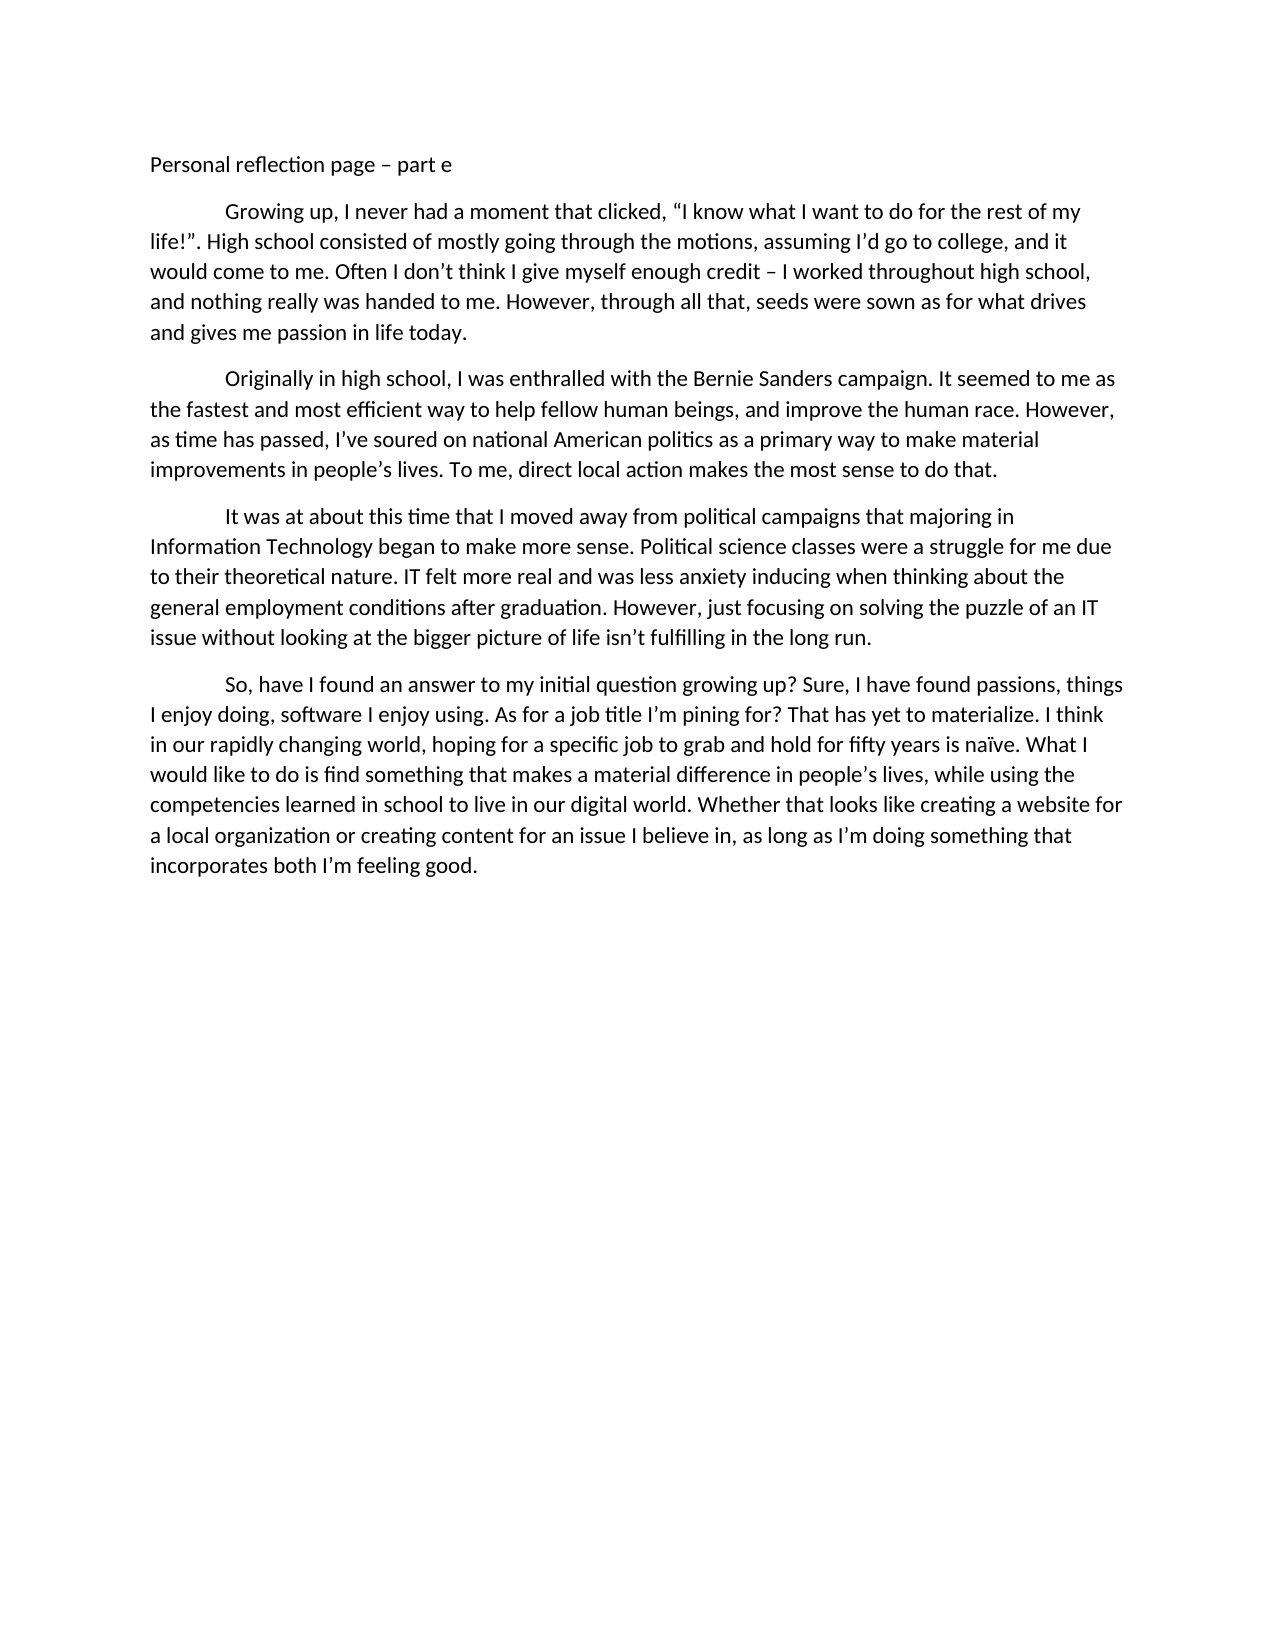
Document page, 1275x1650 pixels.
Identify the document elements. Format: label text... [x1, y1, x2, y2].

text Originally in high school, I was enthralled with the Bernie Sanders campaign. It seemed to me as the fastest and most efficient way to help fellow human beings, and improve the human race. However, as time has passed, I’ve soured on national American politics as a primary way to make material improvements in people’s lives. To me, direct local action makes the most sense to do that. [150, 364, 1125, 483]
text So, have I found an answer to my initial question growing up? Sure, I have found passions, things I enjoy doing, software I enjoy using. As for a job title I’m pining for? That has yet to materialize. I think in our rapidly changing world, hoping for a specific job to grab and hold for fifty years is naïve. What I would like to do is find something that makes a material difference in people’s lives, while using the competencies learned in school to live in our digital world. Whether that looks like creating a website for a local organization or creating content for an issue I believe in, as long as I’m doing something that incorporates both I’m feeling good. [150, 670, 1125, 879]
text It was at about this time that I moved away from political campaigns that majoring in Information Technology began to make more sense. Political science classes were a struggle for me due to their theoretical nature. IT felt more real and was less anxiety inducing when thinking about the general employment conditions after graduation. However, just focusing on solving the puzzle of an IT issue without looking at the bigger picture of life isn’t fulfilling in the long run. [150, 502, 1125, 651]
text Personal reflection page – part e [150, 150, 1125, 178]
text Growing up, I never had a moment that clicked, “I know what I want to do for the rest of my life!”. High school consisted of mostly going through the motions, assuming I’d go to college, and it would come to me. Often I don’t think I give myself enough credit – I worked throughout high school, and nothing really was handed to me. However, through all that, seeds were sown as for what drives and gives me passion in life today. [150, 197, 1125, 346]
